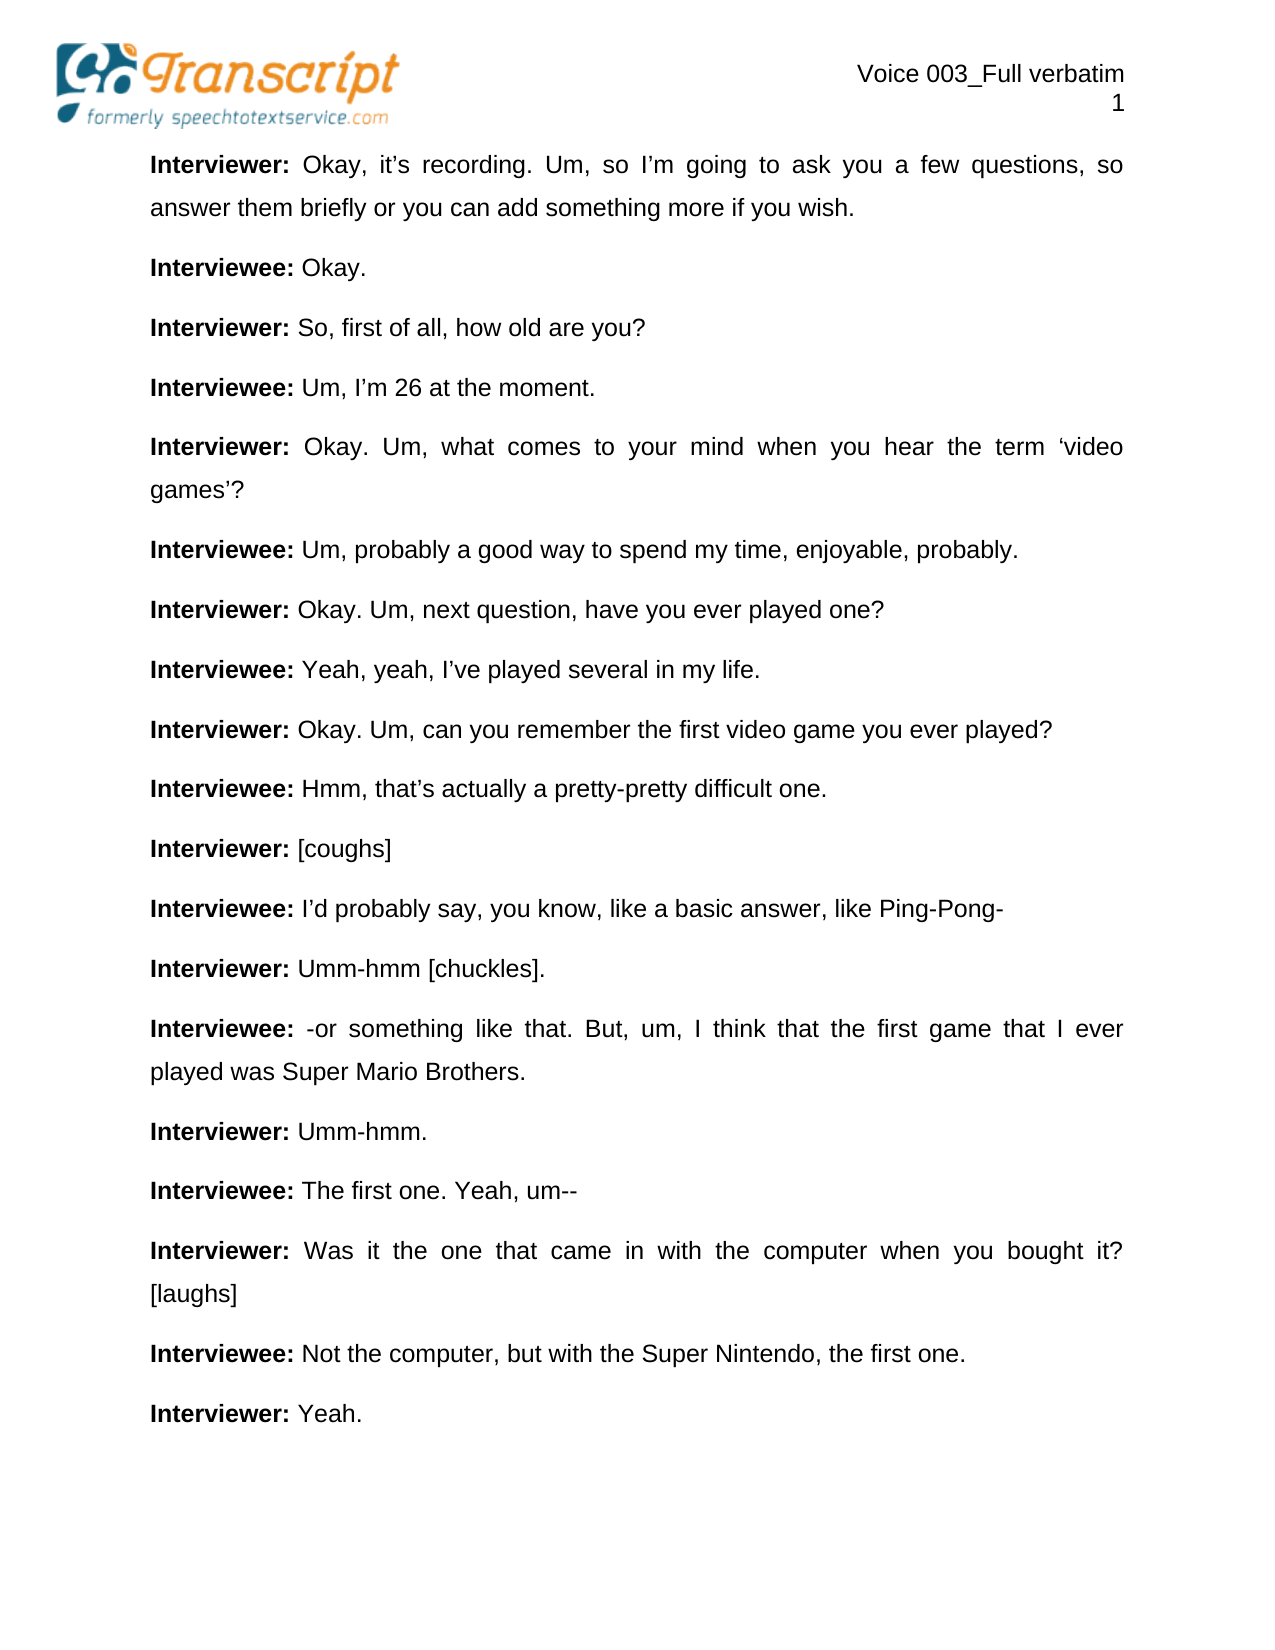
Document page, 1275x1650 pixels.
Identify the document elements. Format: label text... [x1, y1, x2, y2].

text Interviewee: Not the computer, but with the Super Nintendo, the first one. [150, 1339, 1125, 1368]
text Interviewee: Um, probably a good way to spend my time, enjoyable, probably. [150, 535, 1125, 564]
text Interviewee: I’d probably say, you know, like a basic answer, like Ping-Pong- [150, 894, 1125, 923]
text Interviewee: Yeah, yeah, I’ve played several in my life. [150, 655, 1125, 683]
text Interviewer: Yeah. [150, 1399, 1125, 1427]
text Interviewee: Okay. [150, 253, 1125, 282]
text Interviewee: Um, I’m 26 at the moment. [150, 372, 1125, 401]
text Interviewer: Okay, it’s recording. Um, so I’m going to ask you a few questions, so answer them briefly or you can add something more if you wish. [150, 150, 1125, 222]
text Interviewer: Was it the one that came in with the computer when you bought it? [laughs] [150, 1236, 1125, 1308]
text Interviewee: Hmm, that’s actually a pretty-pretty difficult one. [150, 774, 1125, 803]
text Interviewer: Okay. Um, what comes to your mind when you hear the term ‘video games’? [150, 432, 1125, 504]
text Interviewer: Umm-hmm. [150, 1116, 1125, 1145]
text Interviewer: So, first of all, how old are you? [150, 313, 1125, 341]
text Interviewee: -or something like that. But, um, I think that the first game that I ever played was Super Mario Brothers. [150, 1013, 1125, 1085]
text Interviewer: Okay. Um, can you remember the first video game you ever played? [150, 714, 1125, 743]
text Interviewee: The first one. Yeah, um-- [150, 1176, 1125, 1205]
text Interviewer: [coughs] [150, 834, 1125, 863]
text Interviewer: Umm-hmm [chuckles]. [150, 954, 1125, 982]
picture [56, 43, 400, 129]
text Interviewer: Okay. Um, next question, have you ever played one? [150, 595, 1125, 624]
